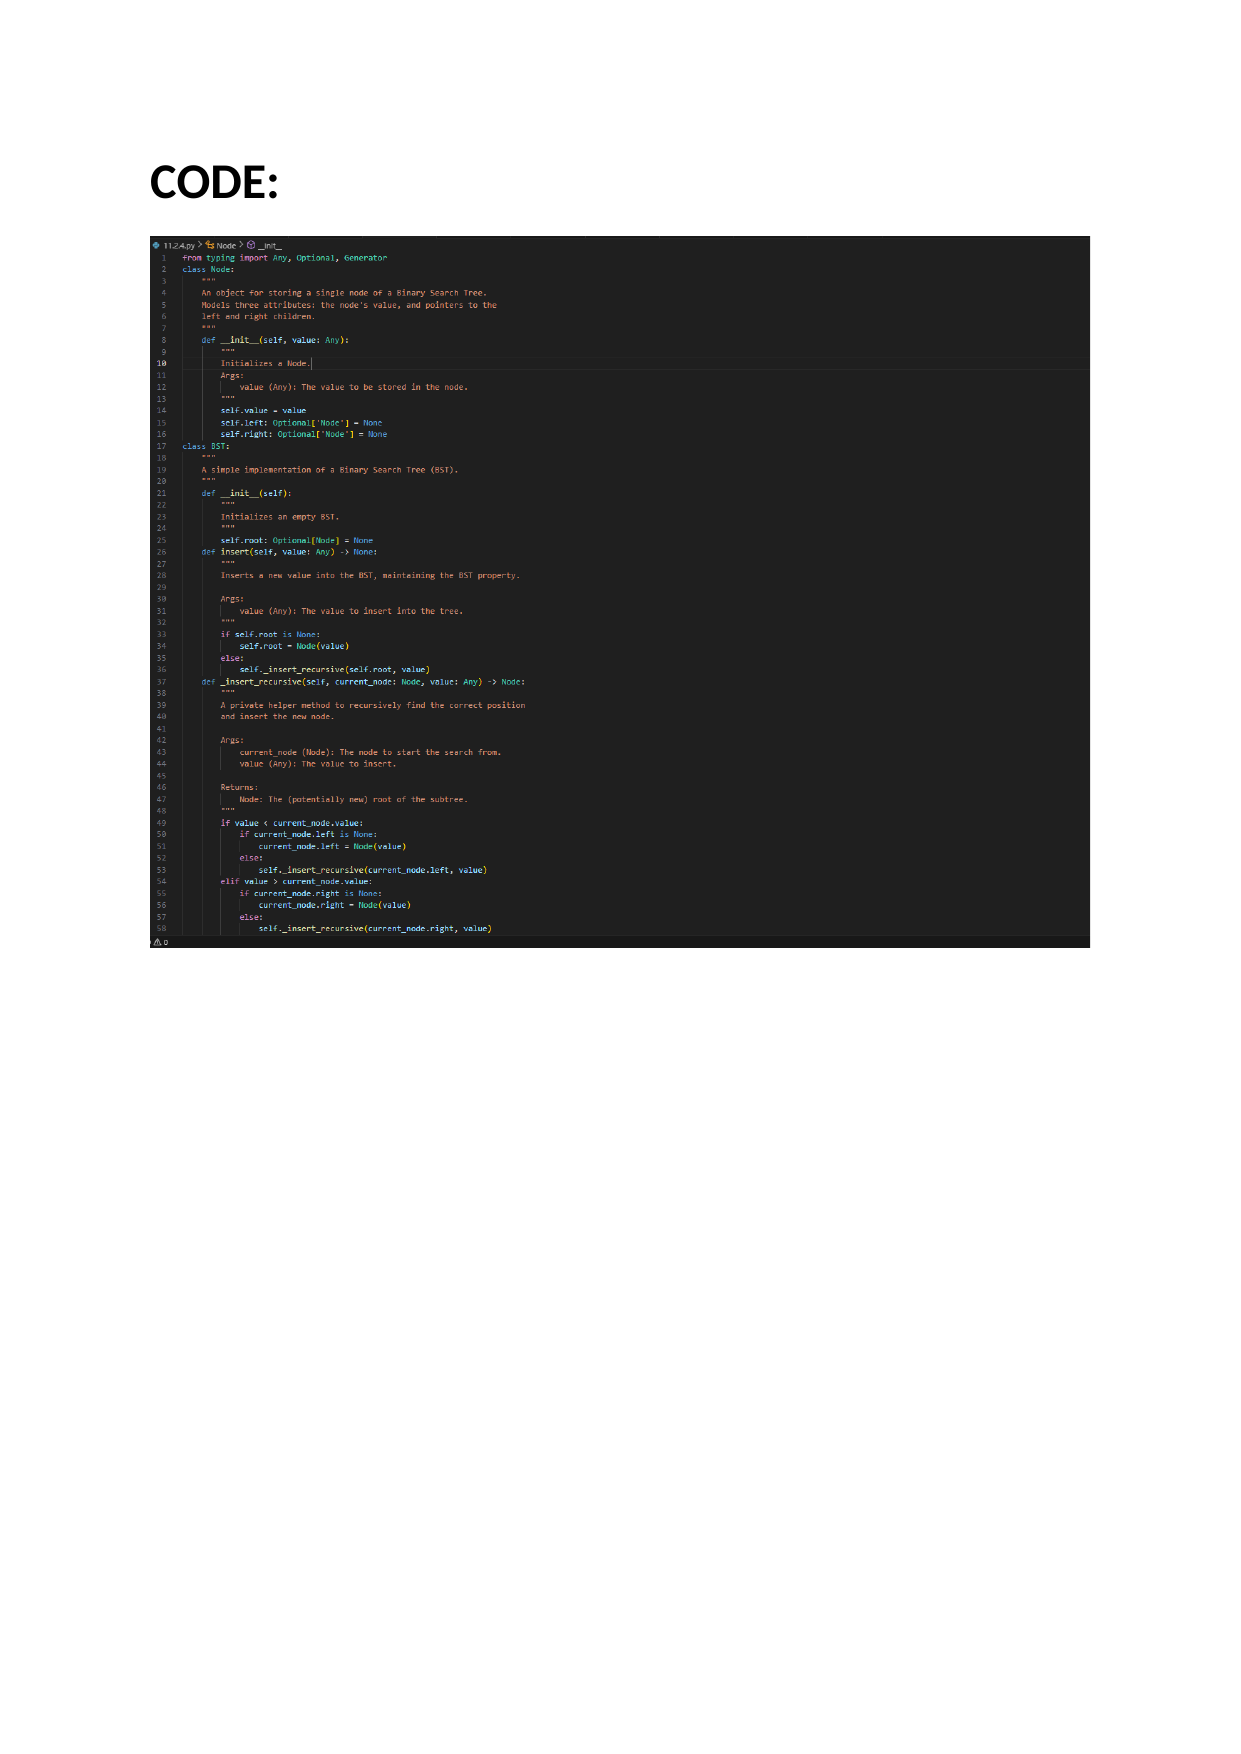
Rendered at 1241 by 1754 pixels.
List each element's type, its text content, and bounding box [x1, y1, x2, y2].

text CODE: [150, 150, 1090, 211]
picture [150, 236, 1091, 948]
